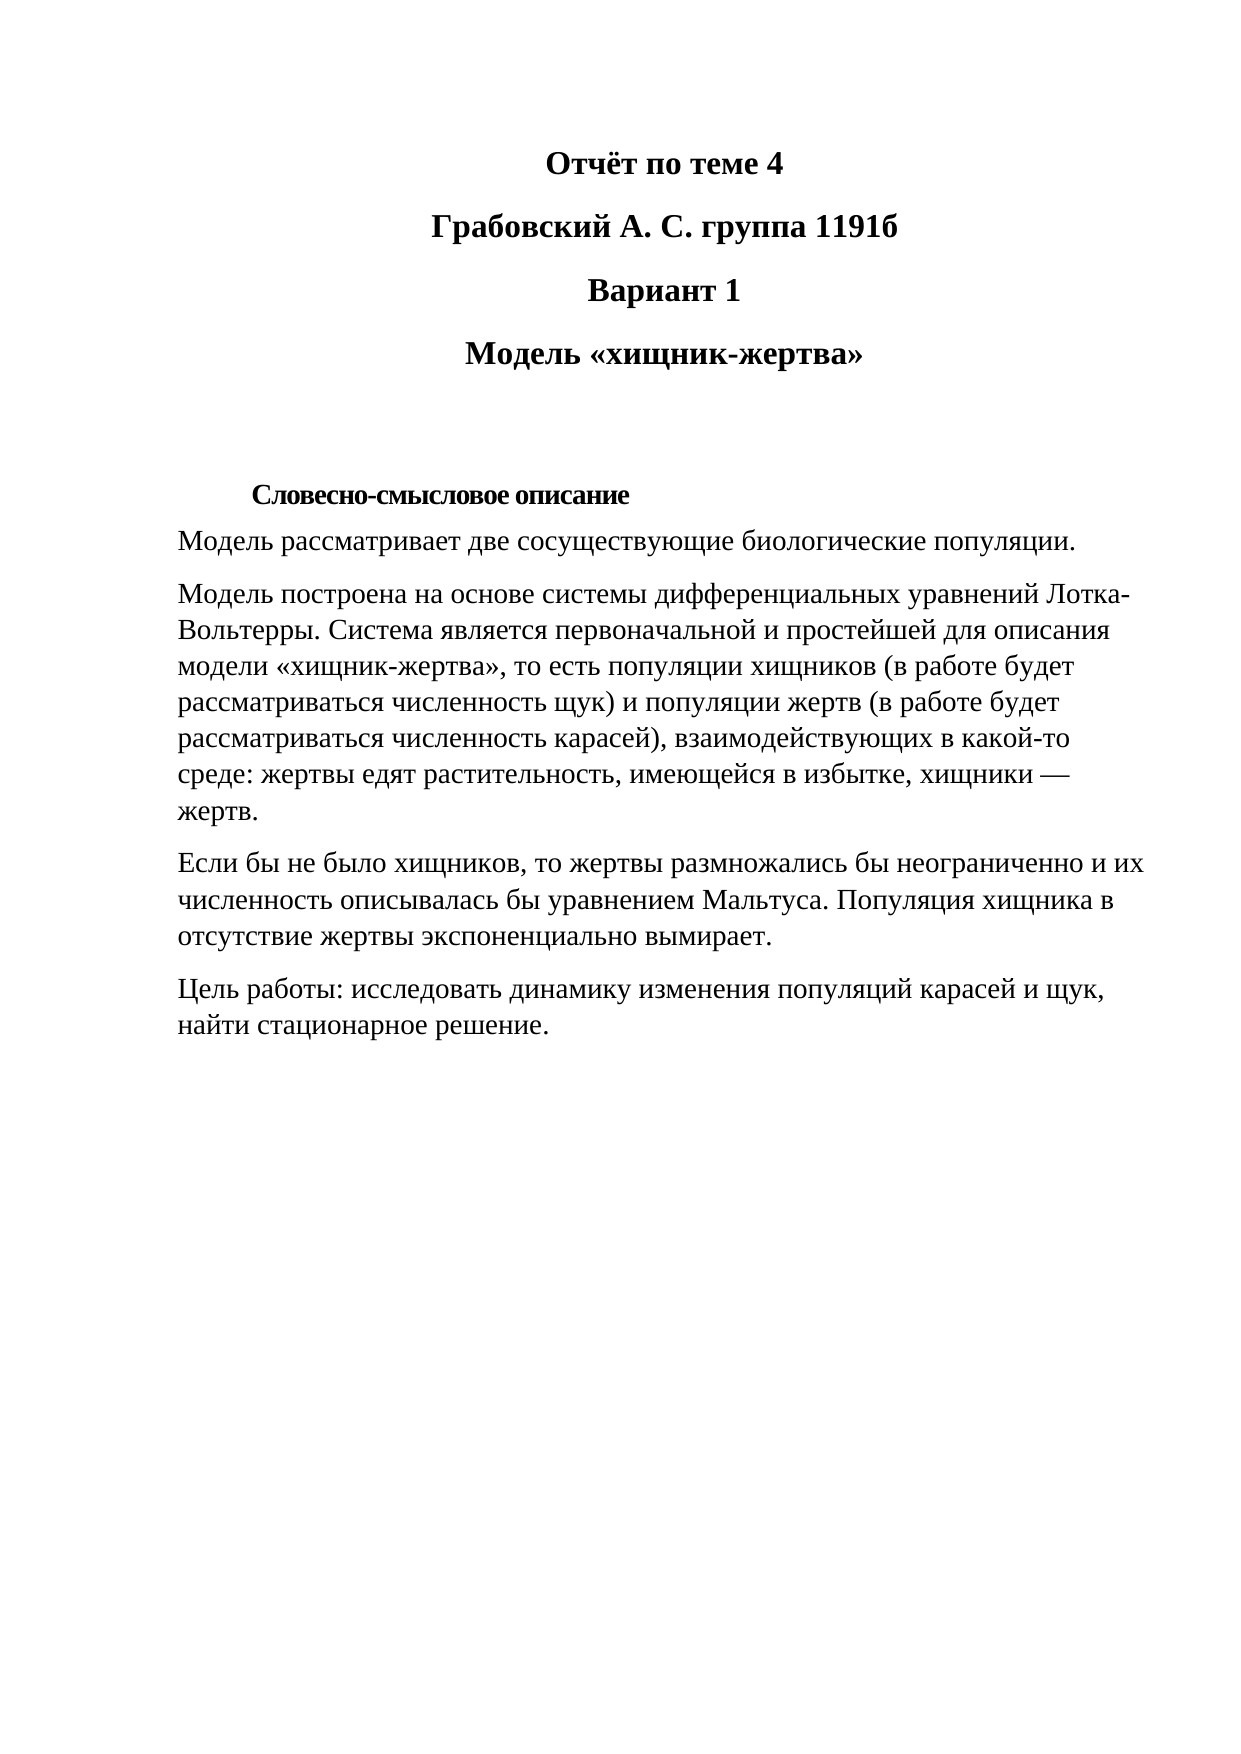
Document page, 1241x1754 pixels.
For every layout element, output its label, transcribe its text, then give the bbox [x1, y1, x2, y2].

text Модель рассматривает две сосуществующие биологические популяции. [177, 523, 1152, 557]
subtitle Вариант 1 [177, 270, 1152, 308]
title Словесно-смысловое описание [251, 477, 1152, 511]
text Модель построена на основе системы дифференциальных уравнений Лотка-Вольтерры. Система является первоначальной и простейшей для описания модели «хищник-жертва», то есть популяции хищников (в работе будет рассматриваться численность щук) и популяции жертв (в работе будет рассматриваться численность карасей), взаимодействующих в какой-то среде: жертвы едят растительность, имеющейся в избытке, хищники — жертв. [177, 576, 1152, 826]
subtitle Грабовский А. С. группа 1191б [177, 206, 1152, 245]
subtitle Отчёт по теме 4 [177, 143, 1152, 181]
subtitle Модель «хищник-жертва» [177, 333, 1152, 371]
text Если бы не было хищников, то жертвы размножались бы неограниченно и их численность описывалась бы уравнением Мальтуса. Популяция хищника в отсутствие жертвы экспоненциально вымирает. [177, 846, 1152, 951]
text Цель работы: исследовать динамику изменения популяций карасей и щук, найти стационарное решение. [177, 971, 1152, 1040]
